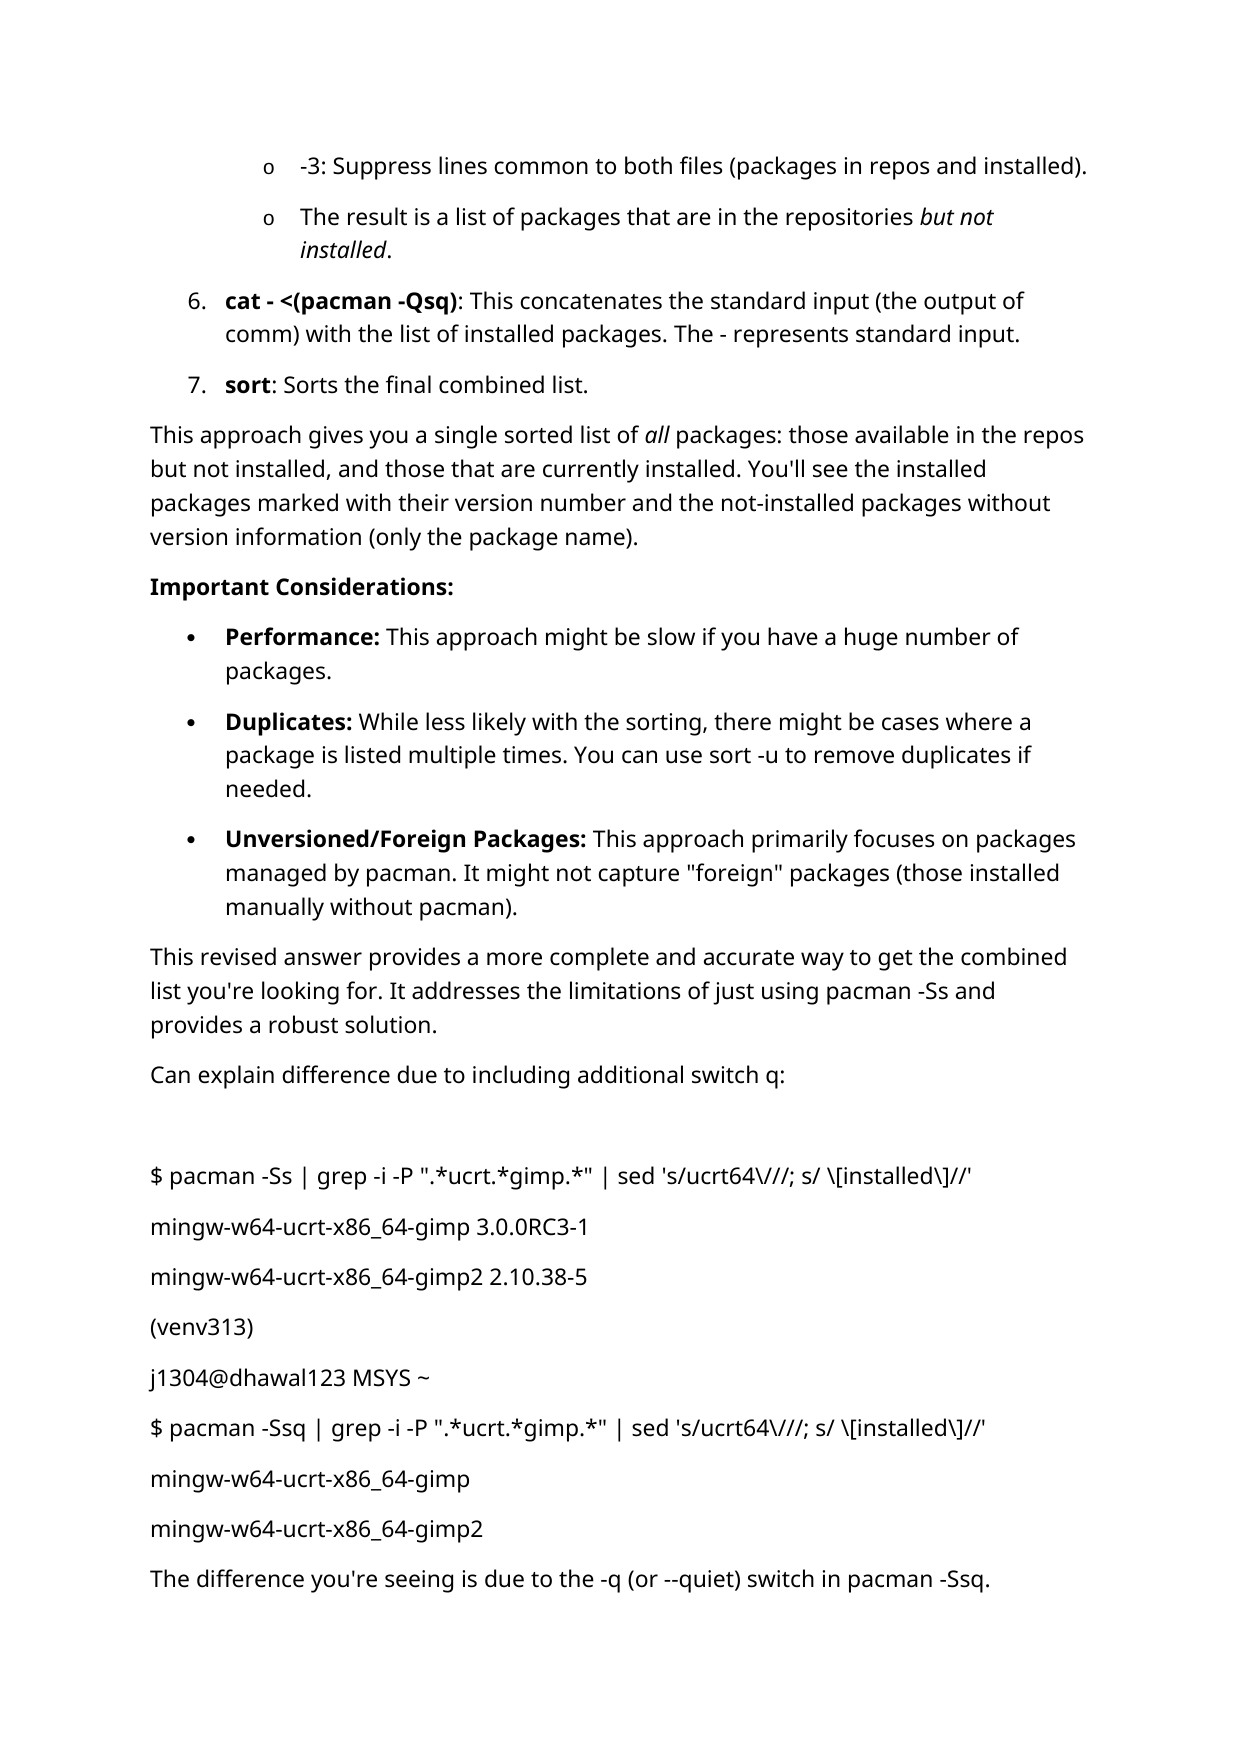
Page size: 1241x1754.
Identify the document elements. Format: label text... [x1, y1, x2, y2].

text The difference you're seeing is due to the -q (or --quiet) switch in pacman -Ssq. [150, 1563, 1090, 1594]
text $ pacman -Ss | grep -i -P ".*ucrt.*gimp.*" | sed 's/ucrt64\///; s/ \[installed\]//' [150, 1160, 1090, 1191]
list Performance: This approach might be slow if you have a huge number of packages. [187, 621, 1090, 686]
list sort: Sorts the final combined list. [187, 369, 1090, 400]
text This approach gives you a single sorted list of all packages: those available in the repos but not installed, and those that are currently installed. You'll see the installed packages marked with their version number and the not-installed packages without version information (only the package name). [150, 419, 1090, 552]
list Duplicates: While less likely with the sorting, there might be cases where a package is listed multiple times. You can use sort -u to remove duplicates if needed. [187, 705, 1090, 804]
text j1304@dhawal123 MSYS ~ [150, 1362, 1090, 1393]
list Unversioned/Foreign Packages: This approach primarily focuses on packages managed by pacman. It might not capture "foreign" packages (those installed manually without pacman). [187, 823, 1090, 922]
text Important Considerations: [150, 571, 1090, 602]
text mingw-w64-ucrt-x86_64-gimp2 2.10.38-5 [150, 1261, 1090, 1292]
list cat - <(pacman -Qsq): This concatenates the standard input (the output of comm) with the list of installed packages. The - represents standard input. [187, 284, 1090, 349]
list -3: Suppress lines common to both files (packages in repos and installed). [262, 150, 1090, 181]
text mingw-w64-ucrt-x86_64-gimp [150, 1462, 1090, 1494]
text This revised answer provides a more complete and accurate way to get the combined list you're looking for. It addresses the limitations of just using pacman -Ss and provides a robust solution. [150, 941, 1090, 1040]
text (venv313) [150, 1311, 1090, 1342]
text mingw-w64-ucrt-x86_64-gimp2 [150, 1513, 1090, 1544]
text $ pacman -Ssq | grep -i -P ".*ucrt.*gimp.*" | sed 's/ucrt64\///; s/ \[installed\]//' [150, 1412, 1090, 1443]
list The result is a list of packages that are in the repositories but not installed. [262, 200, 1090, 265]
text mingw-w64-ucrt-x86_64-gimp 3.0.0RC3-1 [150, 1210, 1090, 1242]
text Can explain difference due to including additional switch q: [150, 1059, 1090, 1090]
